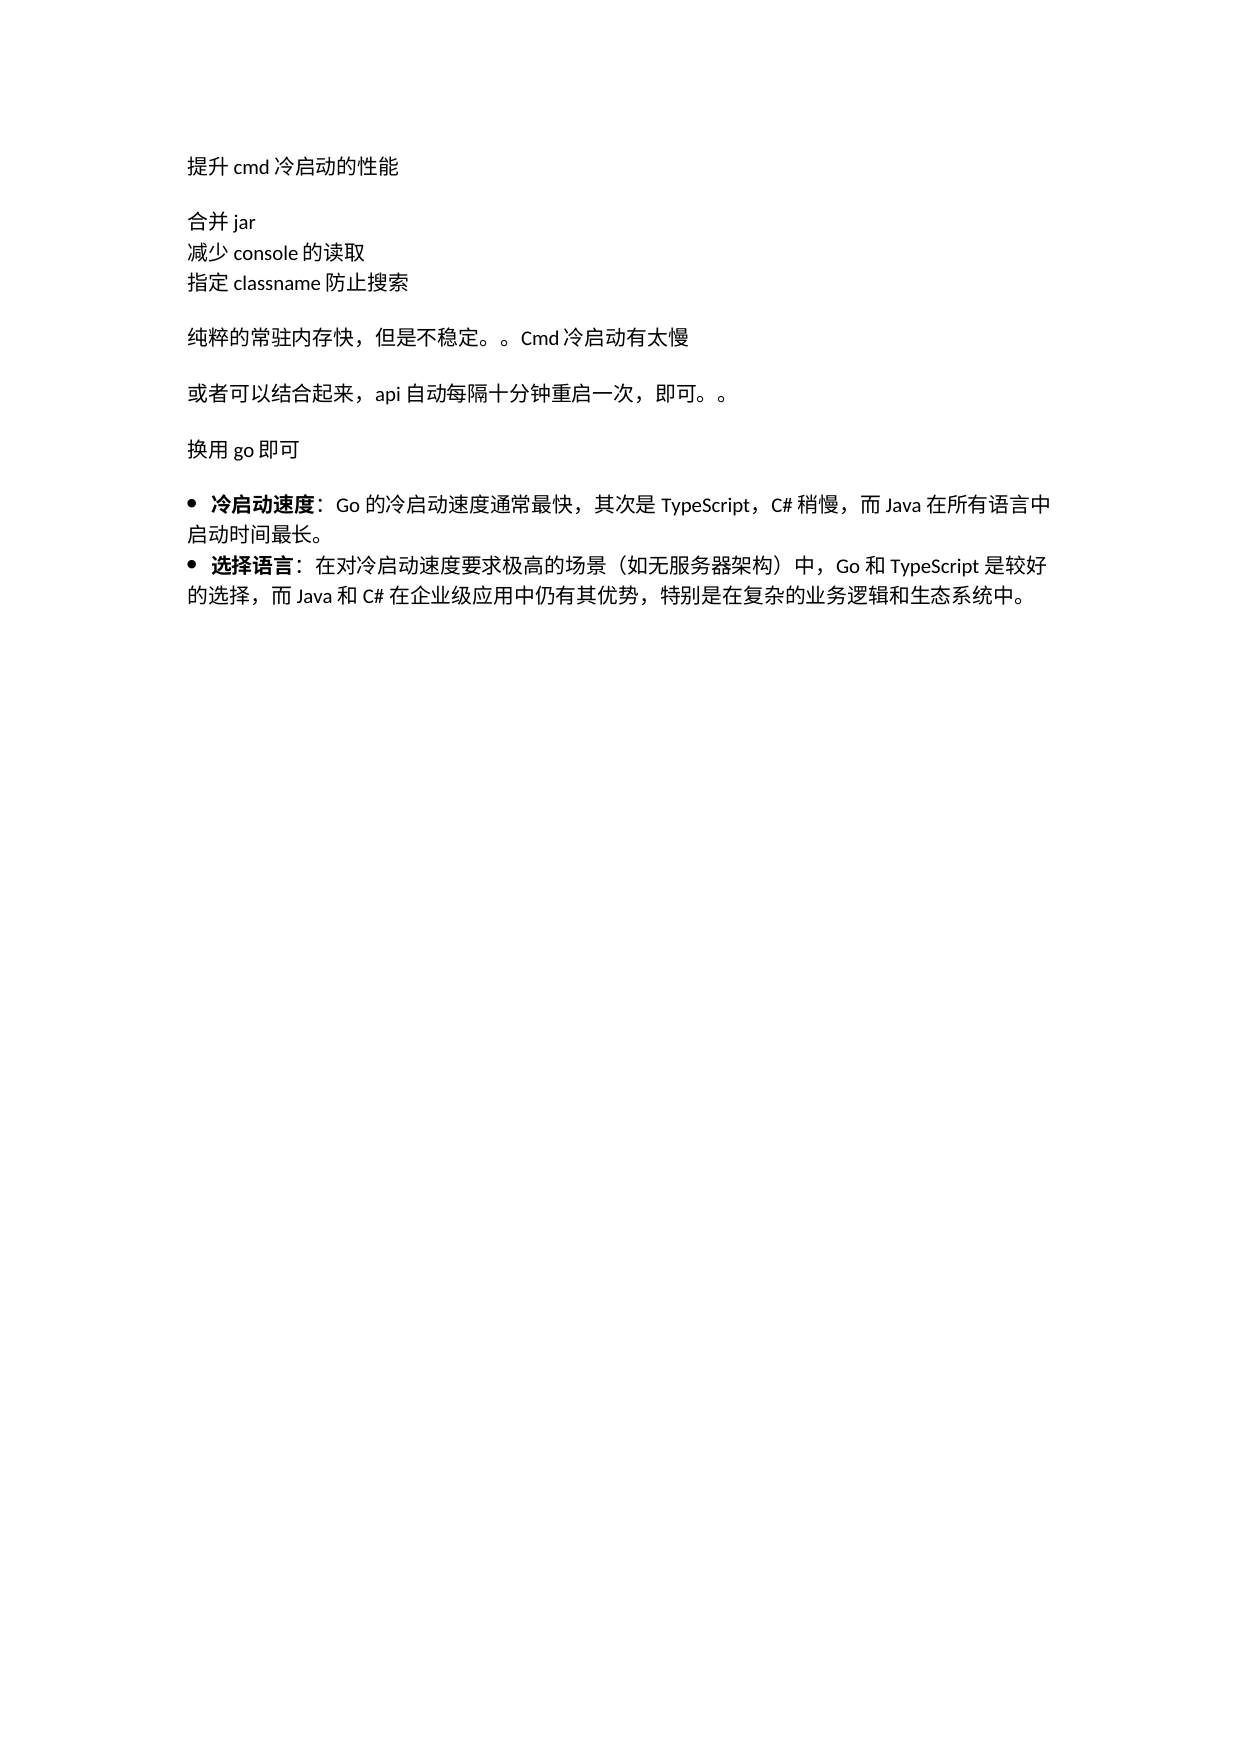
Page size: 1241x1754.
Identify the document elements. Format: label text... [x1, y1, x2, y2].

text · 选择语言：在对冷启动速度要求极高的场景（如无服务器架构）中，Go 和 TypeScript 是较好的选择，而 Java 和 C# 在企业级应用中仍有其优势，特别是在复杂的业务逻辑和生态系统中。 [187, 549, 1053, 609]
text 或者可以结合起来，api自动每隔十分钟重启一次，即可。。 [187, 377, 1053, 407]
text 提升cmd冷启动的性能 [187, 150, 1053, 180]
text 减少console的读取 [187, 236, 1053, 266]
text 换用go即可 [187, 433, 1053, 463]
text 合并jar [187, 206, 1053, 236]
text · 冷启动速度：Go 的冷启动速度通常最快，其次是 TypeScript，C# 稍慢，而 Java 在所有语言中启动时间最长。 [187, 488, 1053, 549]
text 指定classname防止搜索 [187, 266, 1053, 296]
text 纯粹的常驻内存快，但是不稳定。。Cmd冷启动有太慢 [187, 322, 1053, 352]
